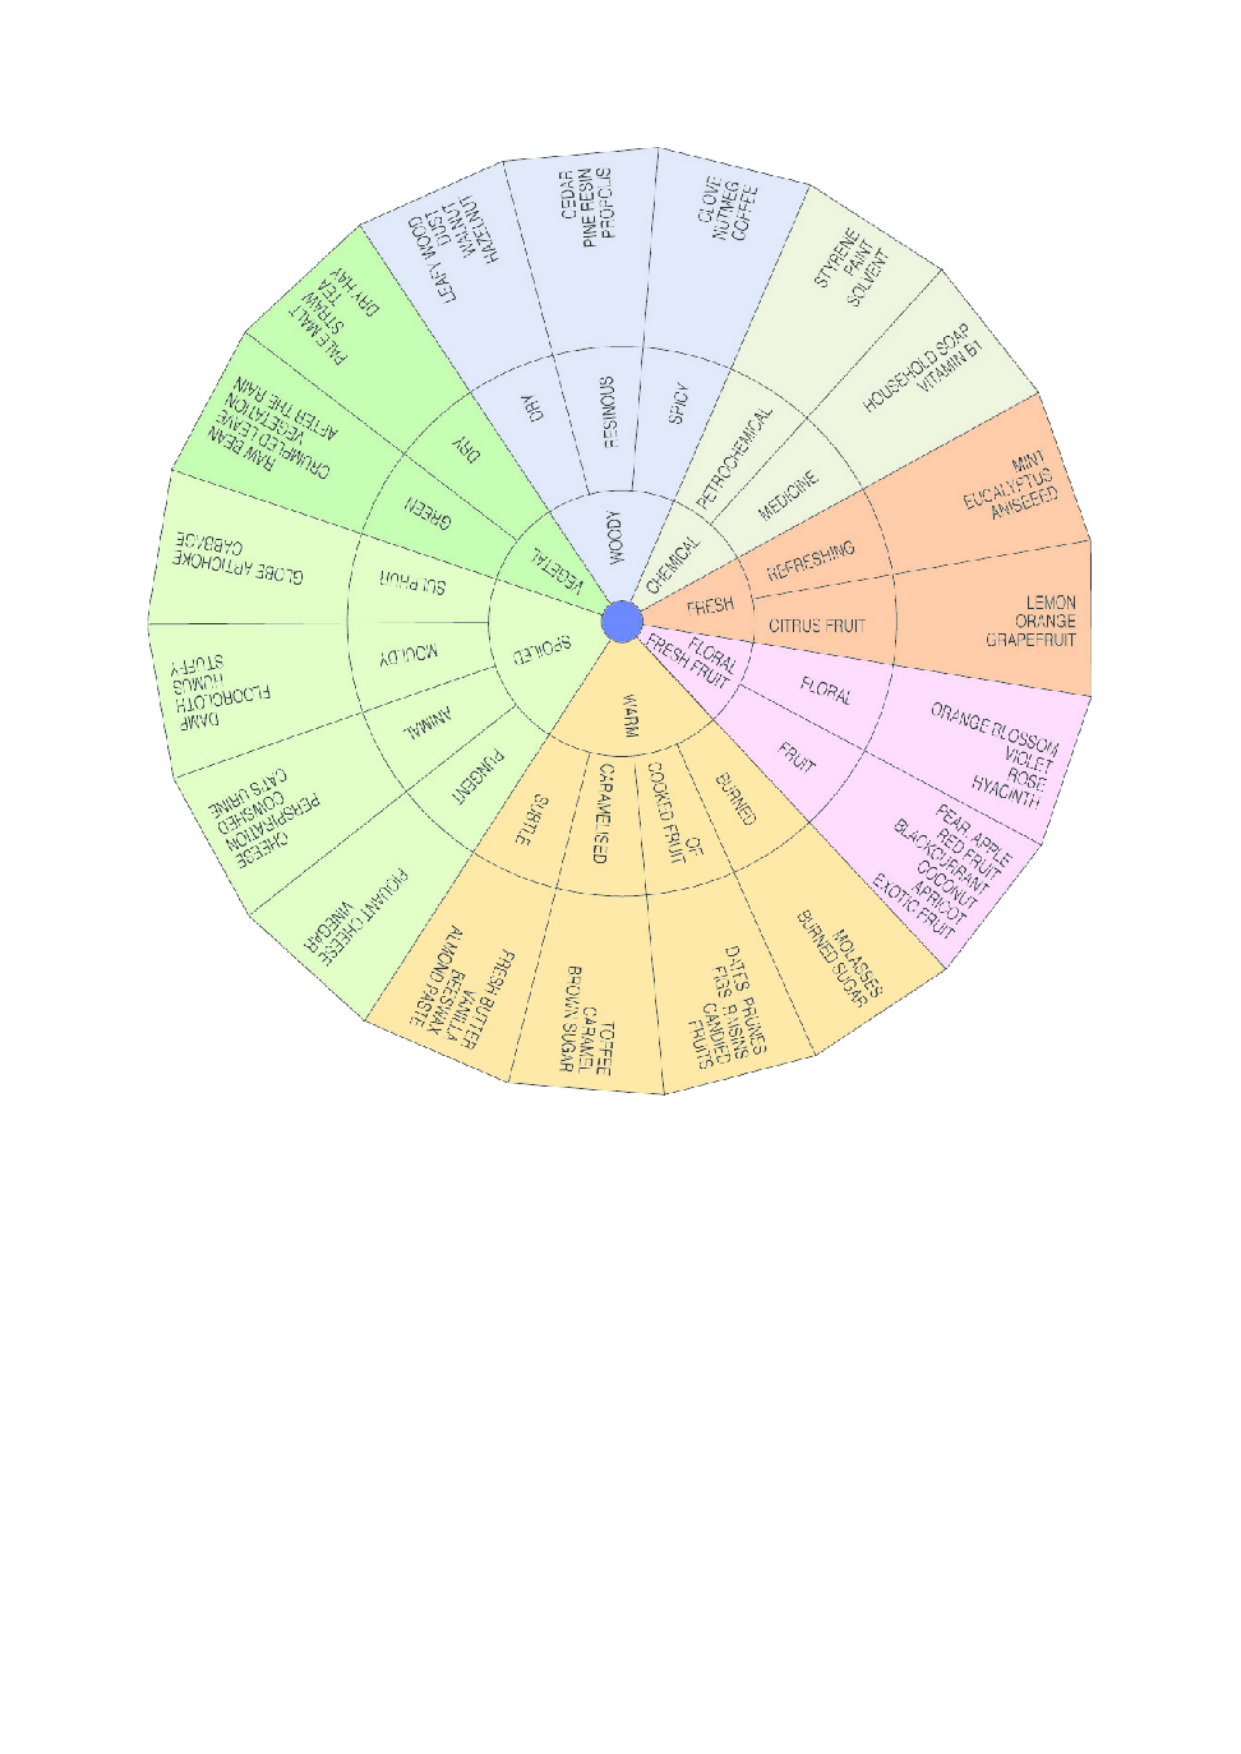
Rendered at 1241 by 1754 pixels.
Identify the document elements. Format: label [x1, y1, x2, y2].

picture [147, 147, 1093, 1097]
